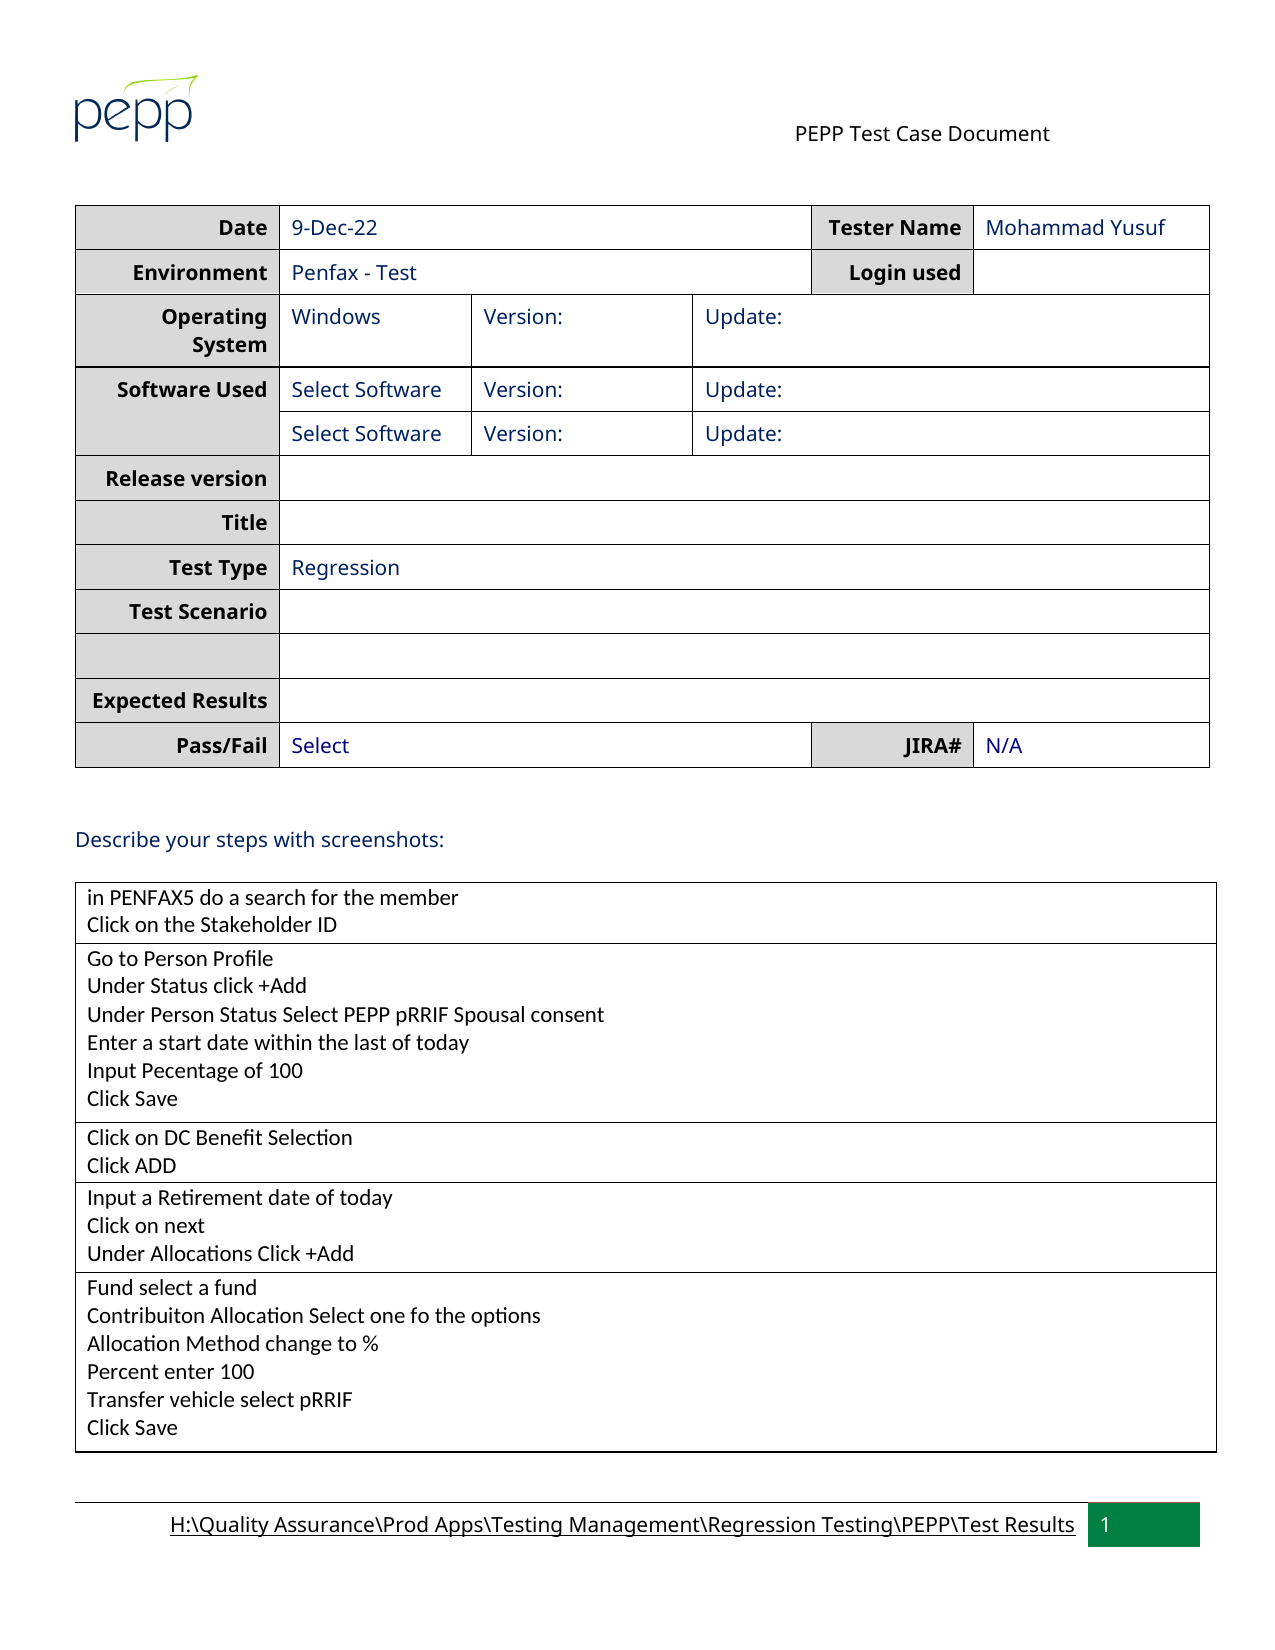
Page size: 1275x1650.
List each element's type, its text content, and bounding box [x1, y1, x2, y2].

table_cell Title [76, 501, 279, 544]
text Describe your steps with screenshots: [75, 825, 1200, 853]
table_cell Pass/Fail [76, 723, 279, 767]
table_cell [280, 412, 471, 455]
table_header Date [76, 206, 279, 249]
table_cell Go to Person Profile Under Status click +Add Under Person Status Select PEPP pRRIF Spousal consent Enter a start date within the last of today Input Pecentage of 100 Click Save [76, 944, 1216, 1122]
table_cell Release version [76, 456, 279, 500]
table_header in PENFAX5 do a search for the member Click on the Stakeholder ID [76, 883, 1216, 943]
table_cell Login used [812, 250, 973, 293]
table_cell Version: [472, 412, 692, 455]
table_cell Fund select a fund Contribuiton Allocation Select one fo the options Allocation Method change to % Percent enter 100 Transfer vehicle select pRRIF Click Save [76, 1273, 1216, 1451]
table_cell [76, 634, 279, 678]
table_cell [974, 250, 1209, 293]
table_cell [280, 295, 471, 366]
table_cell Update: [693, 295, 1209, 366]
table_cell Click on DC Benefit Selection Click ADD [76, 1123, 1216, 1182]
table_cell Test Scenario [76, 590, 279, 633]
table_cell Update: [693, 368, 1209, 411]
table_cell Operating System [76, 295, 279, 366]
table_cell Environment [76, 250, 279, 293]
table_cell N/A [974, 723, 1209, 767]
table_cell Update: [693, 412, 1209, 455]
table_cell [280, 456, 1209, 500]
table_cell Test Type [76, 545, 279, 589]
table_cell [280, 634, 1209, 678]
picture [75, 75, 199, 142]
table_cell [280, 250, 811, 293]
table_cell Software Used [76, 368, 279, 455]
table_cell [280, 545, 1209, 589]
table_cell [280, 501, 1209, 544]
table_header [974, 206, 1209, 249]
table_cell JIRA# [812, 723, 973, 767]
table_cell Version: [472, 295, 692, 366]
table_cell Version: [472, 368, 692, 411]
table_cell [280, 368, 471, 411]
table_header Tester Name [812, 206, 973, 249]
table_cell Input a Retirement date of today Click on next Under Allocations Click +Add [76, 1183, 1216, 1272]
table_cell [280, 590, 1209, 633]
table_header [280, 206, 811, 249]
table_cell Expected Results [76, 679, 279, 722]
table_cell [280, 679, 1209, 722]
